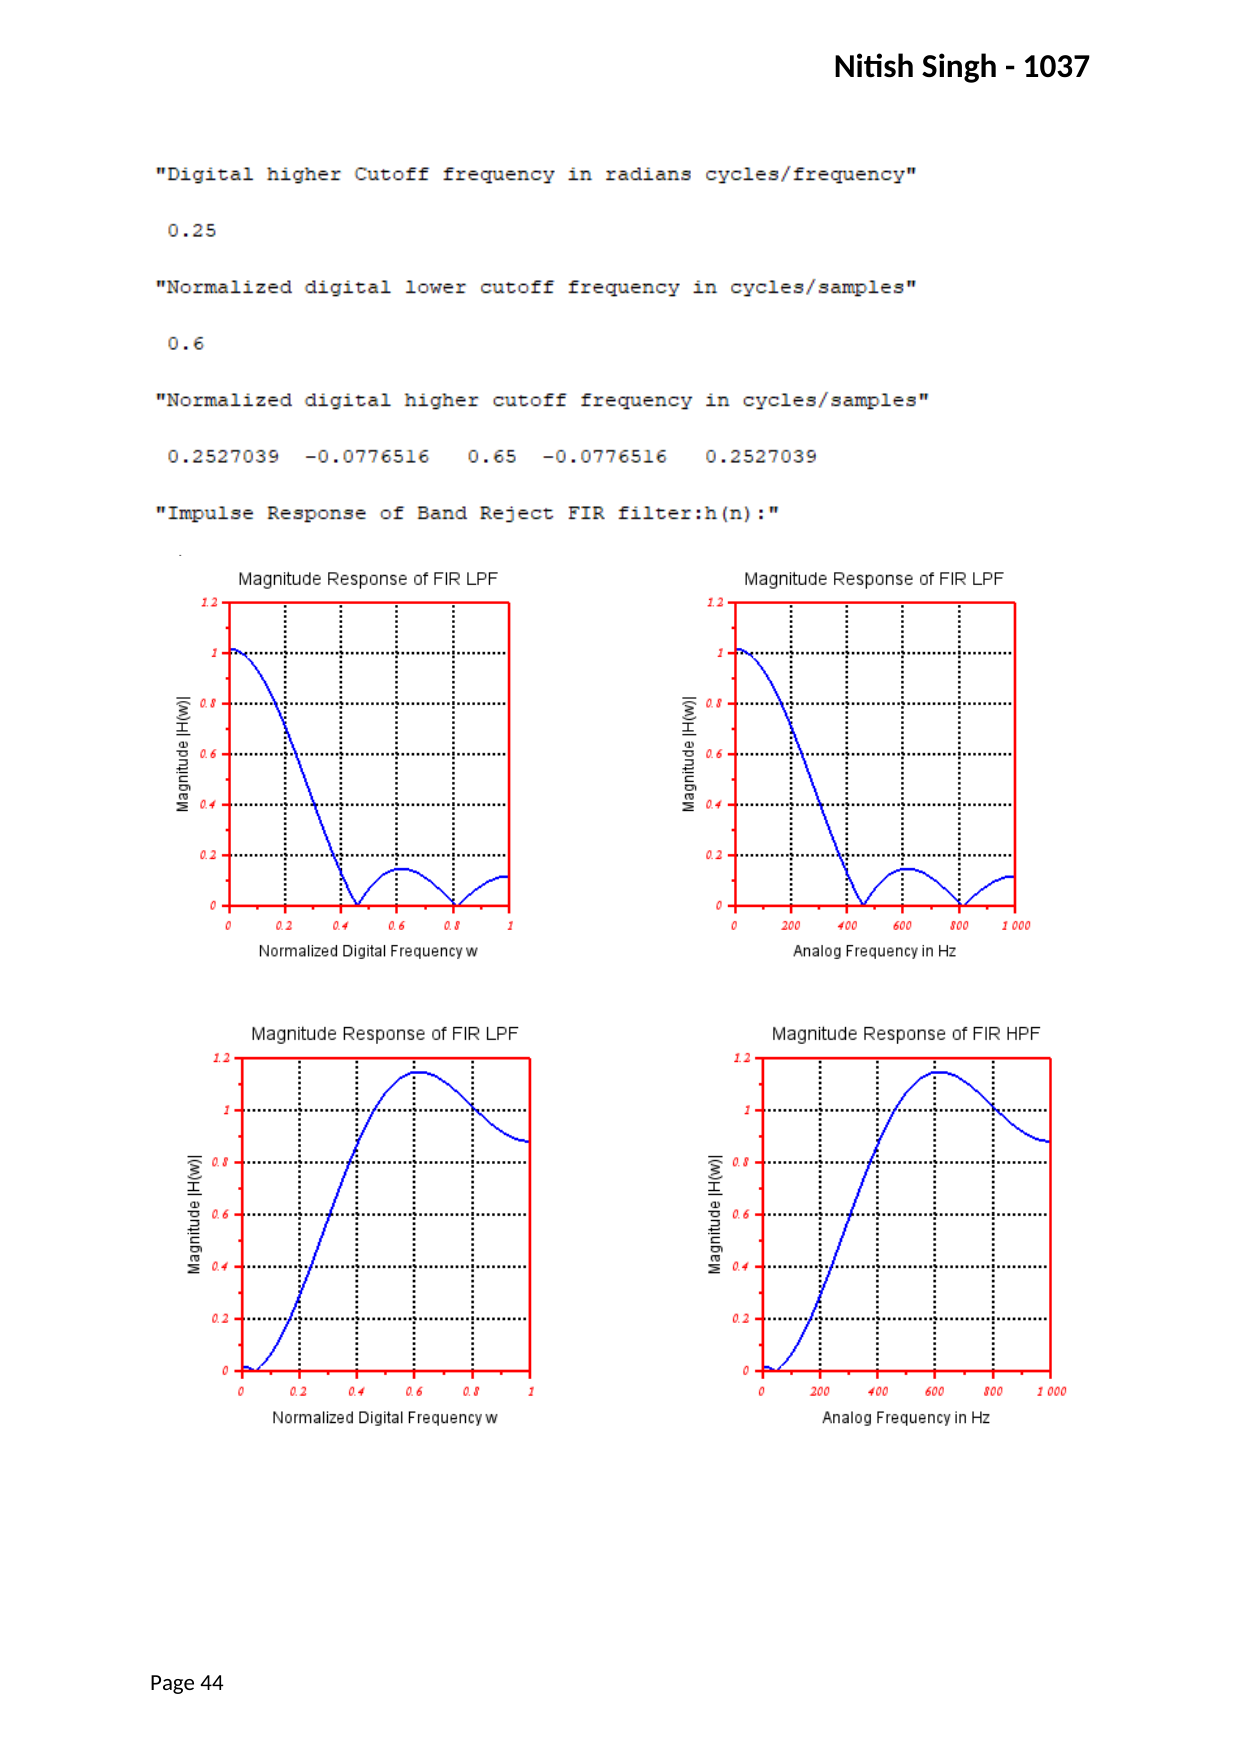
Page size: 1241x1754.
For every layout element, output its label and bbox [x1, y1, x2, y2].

picture [150, 150, 1091, 1452]
